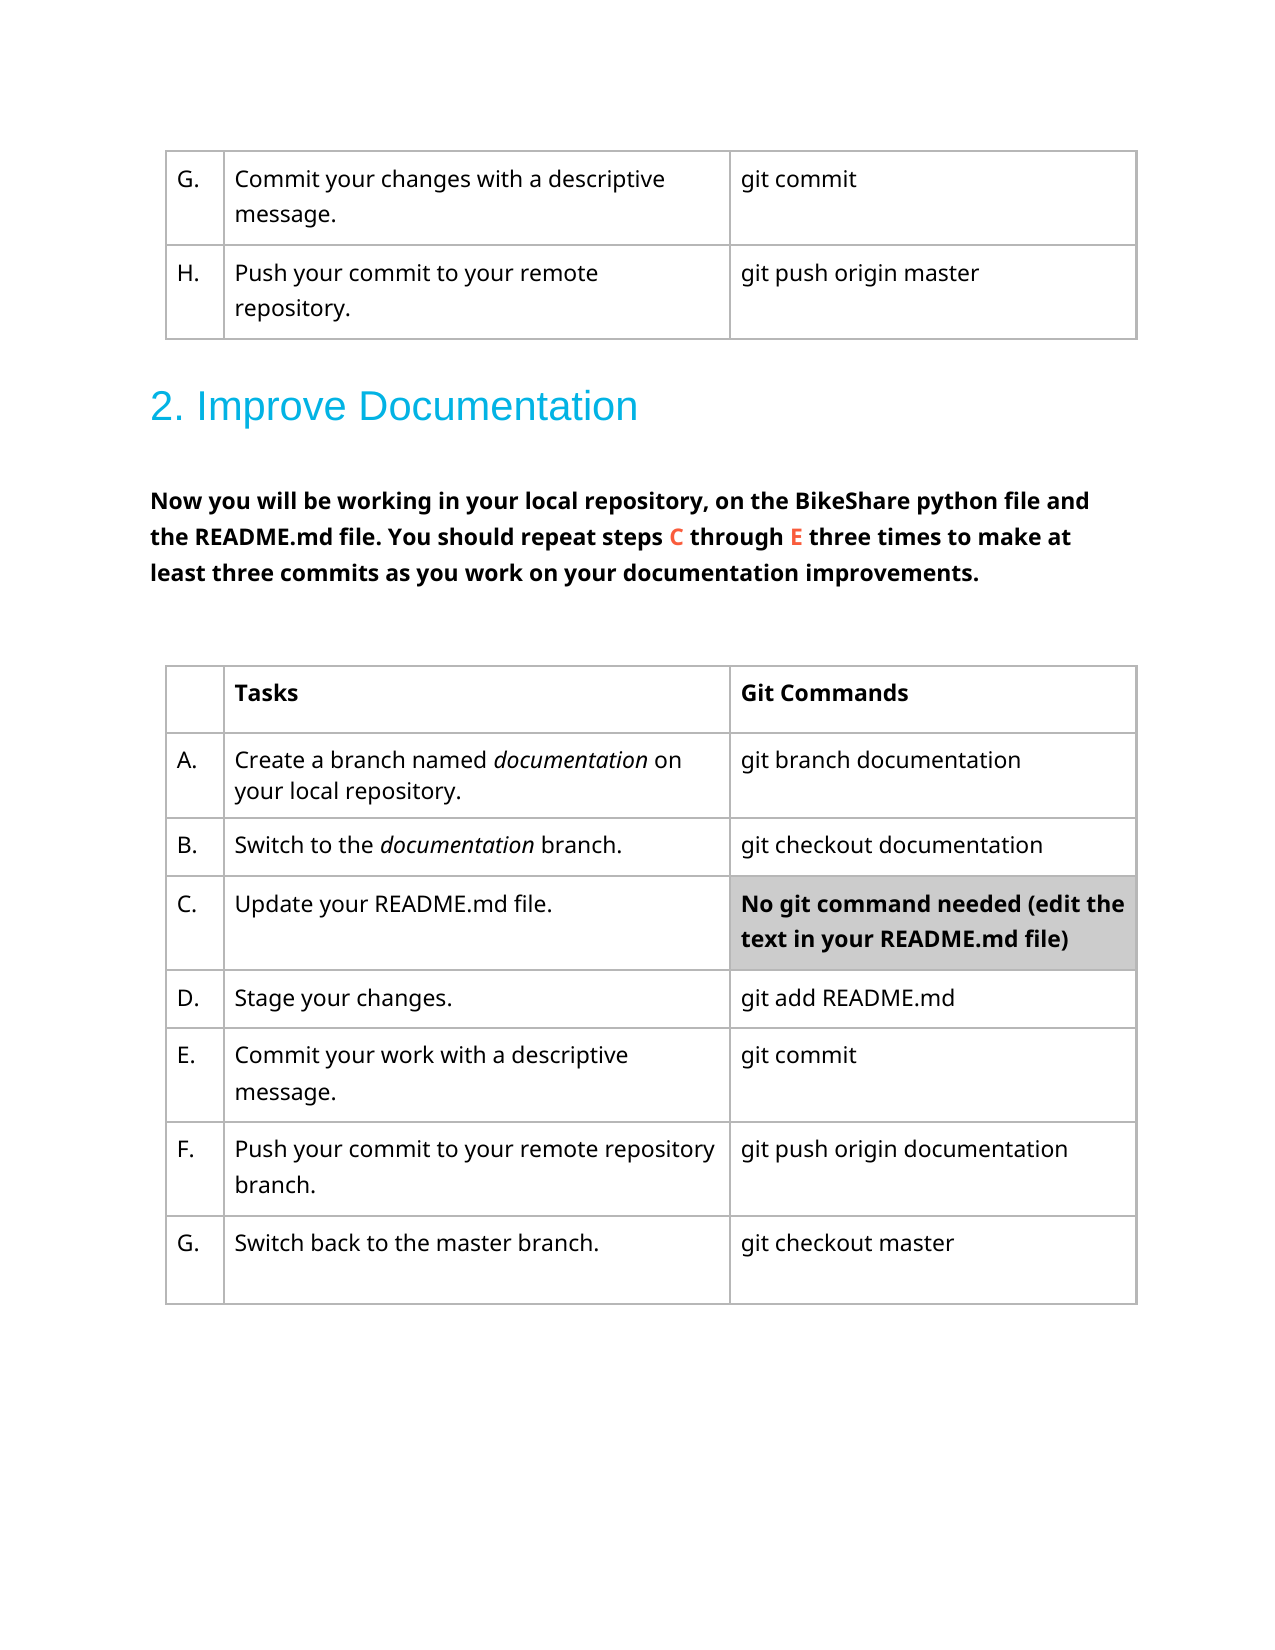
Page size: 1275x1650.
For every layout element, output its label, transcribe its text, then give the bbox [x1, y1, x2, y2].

subtitle 2. Improve Documentation [150, 382, 1125, 429]
table_cell git branch documentation [731, 734, 1135, 817]
table_header [167, 667, 223, 732]
table_cell git push origin documentation [731, 1123, 1135, 1215]
table_cell A. [167, 734, 223, 817]
table_cell Push your commit to your remote repository branch. [225, 1123, 729, 1215]
table_cell F. [167, 1123, 223, 1215]
table_cell Switch to the documentation branch. [225, 819, 729, 875]
table_cell H. [167, 246, 223, 338]
table_cell git checkout documentation [731, 819, 1135, 875]
table_header Git Commands [731, 667, 1135, 732]
table_cell git commit [731, 1029, 1135, 1121]
table_cell git checkout master [731, 1217, 1135, 1302]
table_cell E. [167, 1029, 223, 1121]
table_cell G. [167, 1217, 223, 1302]
table_cell Create a branch named documentation on your local repository. [225, 734, 729, 817]
text Now you will be working in your local repository, on the BikeShare python file and the README.md file. You should repeat steps C through E three times to make at least three commits as you work on your documentation improvements. [150, 485, 1125, 588]
table_cell Stage your changes. [225, 971, 729, 1027]
table_cell D. [167, 971, 223, 1027]
table_cell git push origin master [731, 246, 1135, 338]
table_cell C. [167, 877, 223, 969]
table_cell G. [167, 152, 223, 244]
table_cell B. [167, 819, 223, 875]
table_header Tasks [225, 667, 729, 732]
table_cell Switch back to the master branch. [225, 1217, 729, 1302]
table_cell Commit your changes with a descriptive message. [225, 152, 729, 244]
table_cell git commit [731, 152, 1135, 244]
table_cell Commit your work with a descriptive message. [225, 1029, 729, 1121]
table_cell Update your README.md file. [225, 877, 729, 969]
table_cell No git command needed (edit the text in your README.md file) [731, 877, 1135, 969]
table_cell git add README.md [731, 971, 1135, 1027]
table_cell Push your commit to your remote repository. [225, 246, 729, 338]
